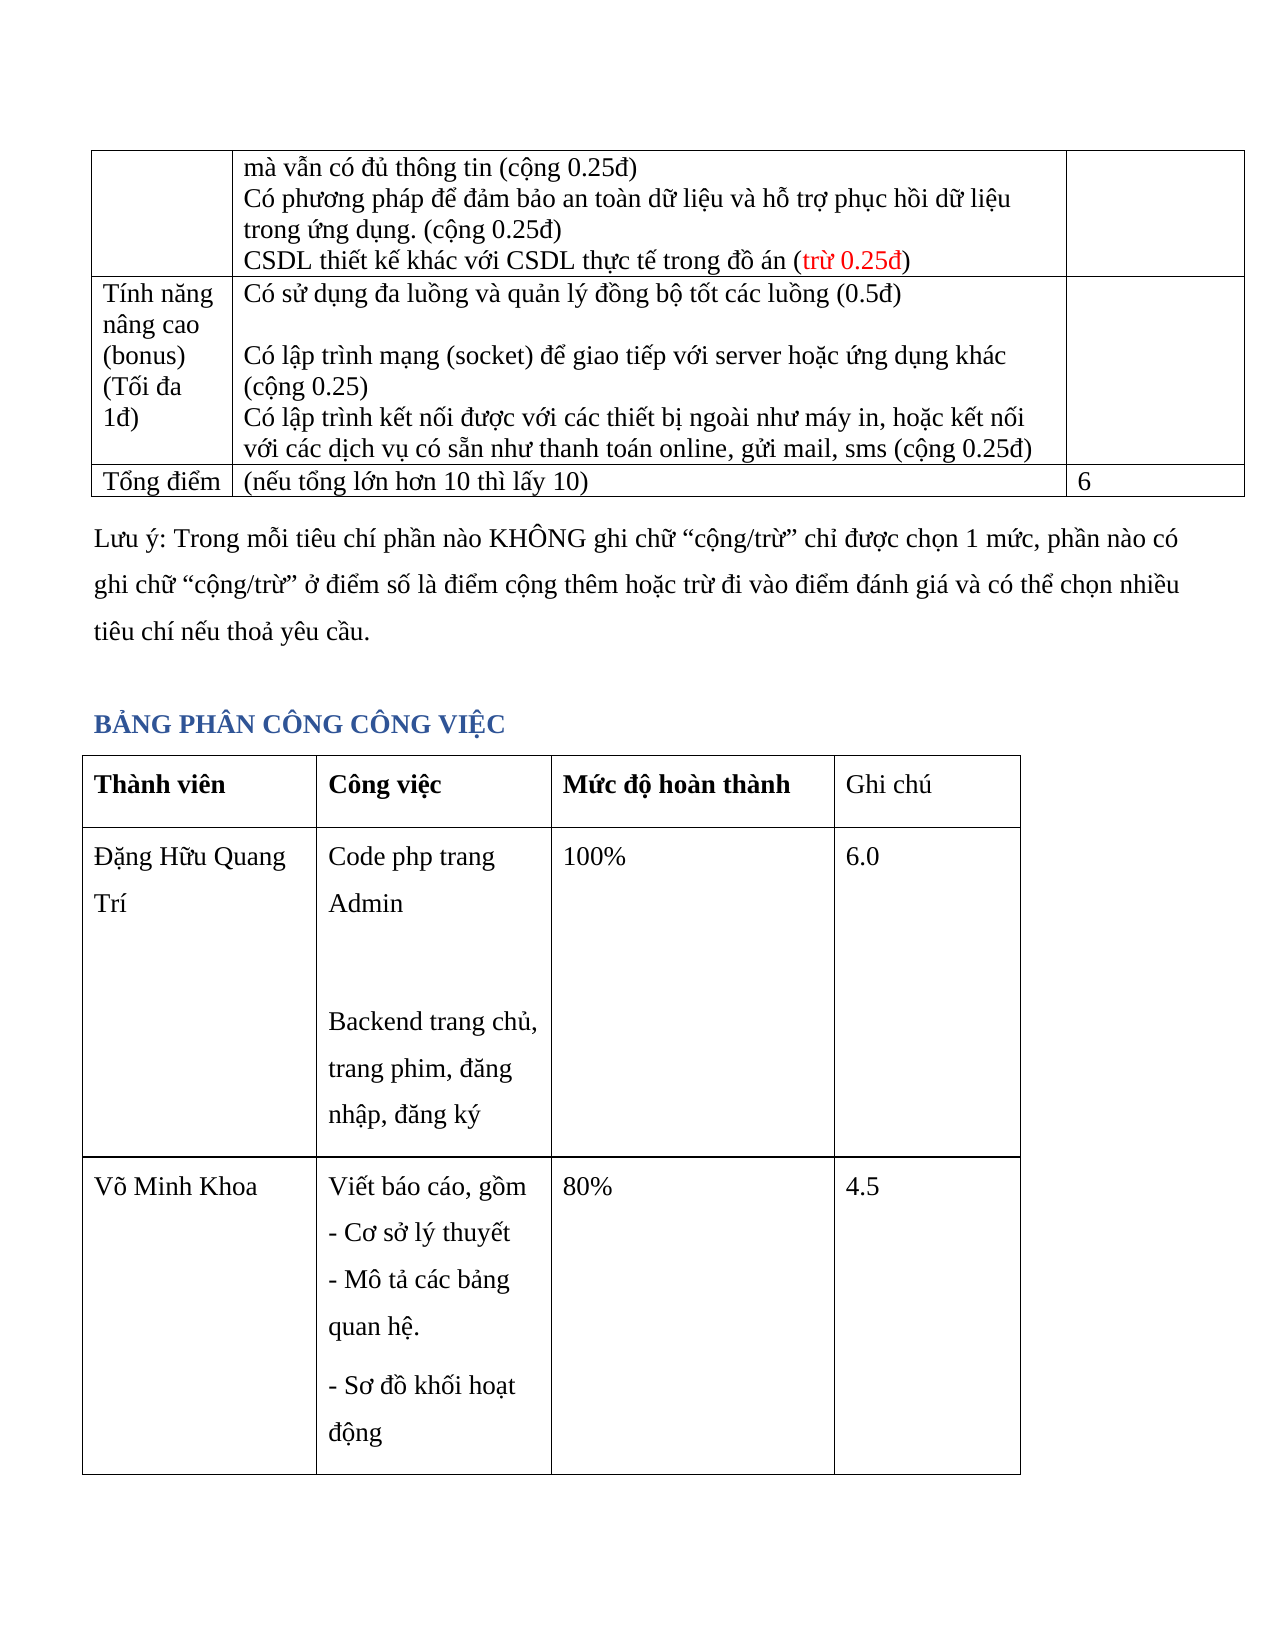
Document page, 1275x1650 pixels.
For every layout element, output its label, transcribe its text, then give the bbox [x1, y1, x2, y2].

table_cell 4.5 [835, 1158, 1020, 1474]
table_cell Đặng Hữu Quang Trí [83, 828, 316, 1156]
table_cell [317, 1158, 551, 1474]
table_cell 80% [552, 1158, 834, 1474]
table_cell 1 [1067, 151, 1244, 276]
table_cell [233, 151, 1066, 276]
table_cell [92, 151, 232, 276]
table_cell 6 [1067, 465, 1244, 496]
table_cell Tổng điểm [92, 465, 232, 496]
table_cell Có sử dụng đa luồng và quản lý đồng bộ tốt các luồng (0.5đ) Có lập trình mạng (socket) để giao tiếp với server hoặc ứng dụng khác (cộng 0.25) Có lập trình kết nối được với các thiết bị ngoài như máy in, hoặc kết nối với các dịch vụ có sẵn như thanh toán online, gửi mail, sms (cộng 0.25đ) [233, 277, 1066, 463]
table_cell Code php trang Admin Backend trang chủ, trang phim, đăng nhập, đăng ký [317, 828, 551, 1156]
table_cell (nếu tổng lớn hơn 10 thì lấy 10) [233, 465, 1066, 496]
table_header Mức độ hoàn thành [552, 756, 834, 827]
table_cell [1067, 277, 1244, 463]
table_cell 6.0 [835, 828, 1020, 1156]
table_header Thành viên [83, 756, 316, 827]
table_cell Tính năng nâng cao (bonus) (Tối đa 1đ) [92, 277, 232, 463]
table_header Công việc [317, 756, 551, 827]
table_header Ghi chú [835, 756, 1020, 827]
text BẢNG PHÂN CÔNG CÔNG VIỆC [94, 708, 1181, 739]
table_cell 100% [552, 828, 834, 1156]
text Lưu ý: Trong mỗi tiêu chí phần nào KHÔNG ghi chữ “cộng/trừ” chỉ được chọn 1 mức, phần nào có ghi chữ “cộng/trừ” ở điểm số là điểm cộng thêm hoặc trừ đi vào điểm đánh giá và có thể chọn nhiều tiêu chí nếu thoả yêu cầu. [94, 522, 1181, 646]
table_cell Võ Minh Khoa [83, 1158, 316, 1474]
